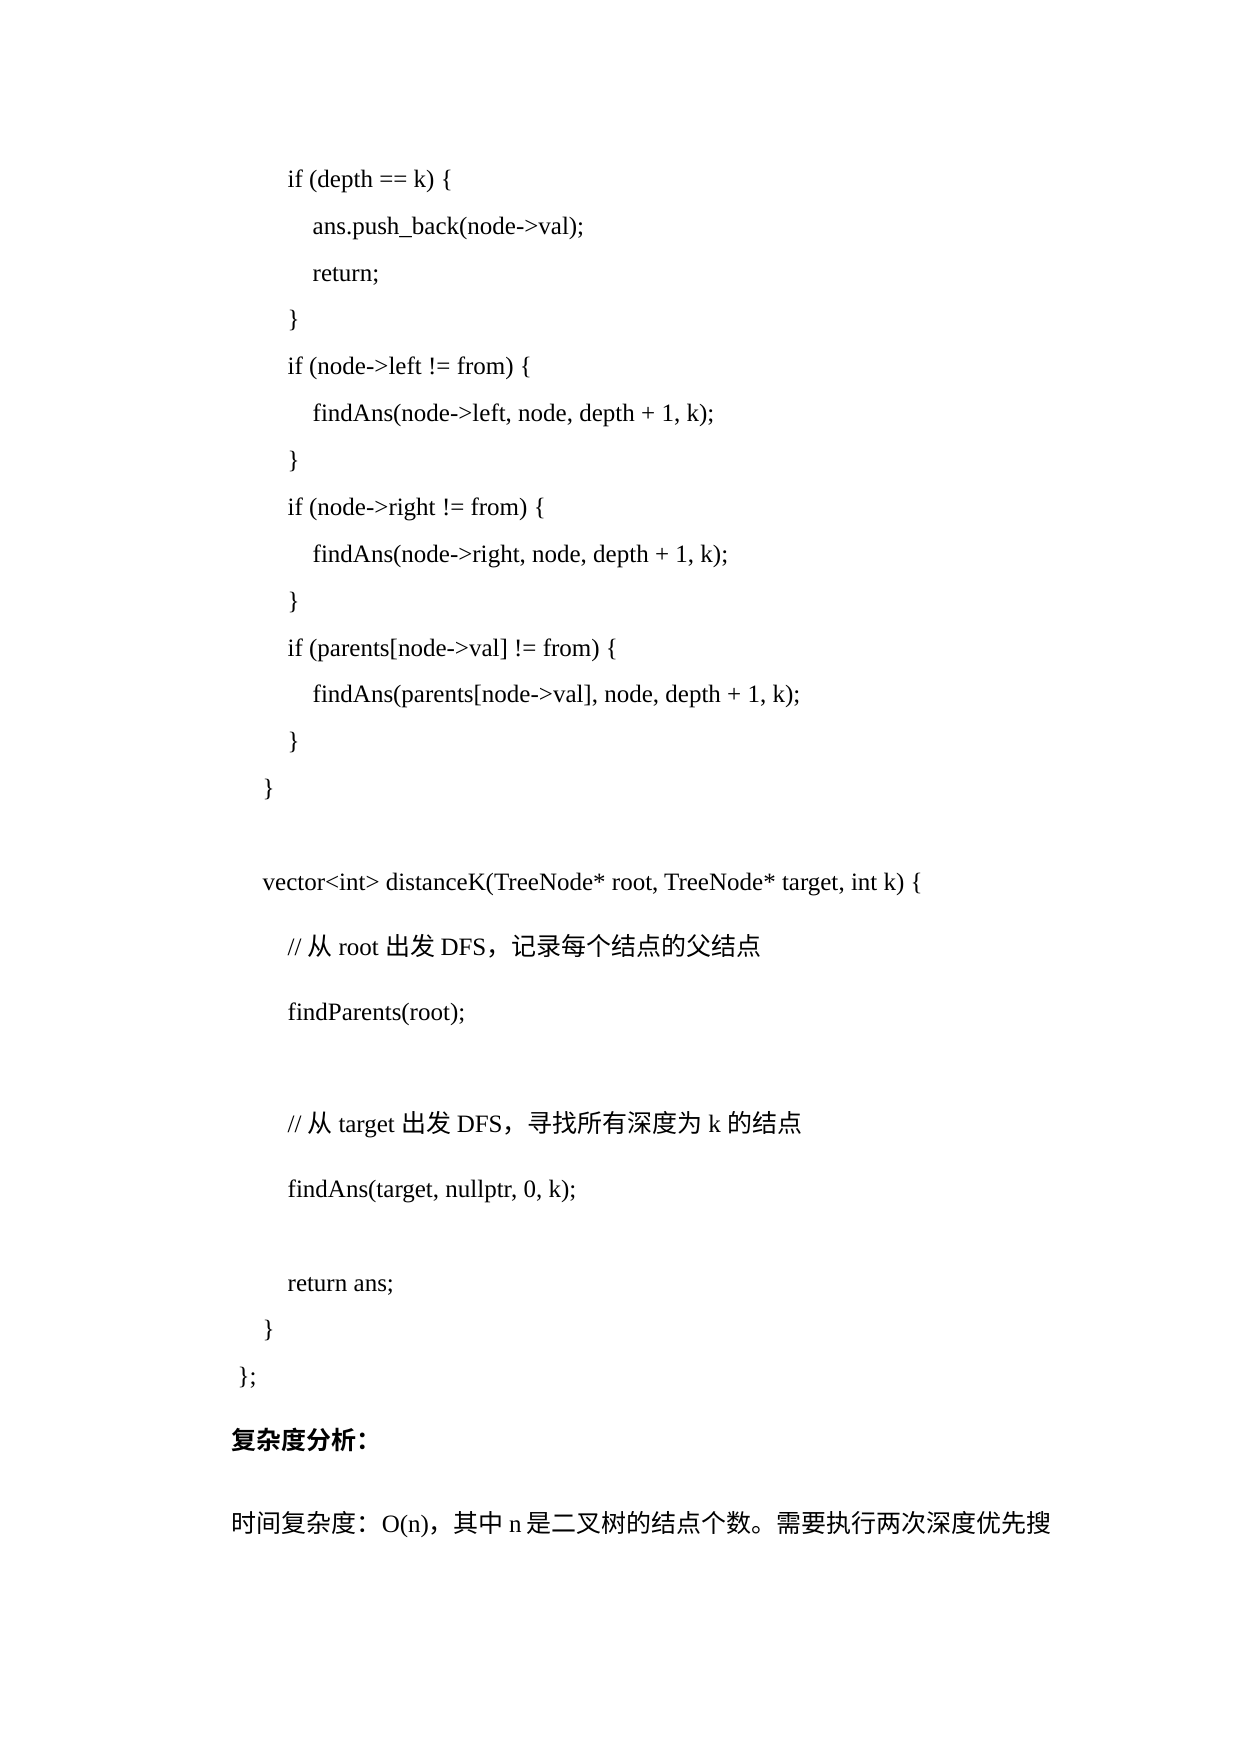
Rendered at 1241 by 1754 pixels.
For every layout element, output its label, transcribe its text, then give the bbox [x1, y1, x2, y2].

text } [237, 303, 1053, 335]
text } [237, 1313, 1053, 1345]
text if (parents[node->val] != from) { [237, 631, 1053, 663]
text findAns(node->right, node, depth + 1, k); [237, 537, 1053, 569]
text return ans; [237, 1266, 1053, 1298]
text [187, 1489, 1053, 1554]
text // 从 root 出发 DFS，记录每个结点的父结点 [237, 912, 1053, 977]
text if (node->left != from) { [237, 349, 1053, 382]
text 复杂度分析： [187, 1406, 1053, 1471]
text } [237, 443, 1053, 476]
text findAns(node->left, node, depth + 1, k); [237, 396, 1053, 429]
text vector<int> distanceK(TreeNode* root, TreeNode* target, int k) { [237, 865, 1053, 898]
text } [237, 724, 1053, 757]
text findParents(root); [237, 995, 1053, 1028]
text // 从 target 出发 DFS，寻找所有深度为 k 的结点 [237, 1089, 1053, 1154]
text if (node->right != from) { [237, 490, 1053, 523]
text ans.push_back(node->val); [237, 209, 1053, 241]
text findAns(parents[node->val], node, depth + 1, k); [237, 678, 1053, 710]
text } [237, 771, 1053, 804]
text findAns(target, nullptr, 0, k); [237, 1172, 1053, 1204]
text }; [237, 1359, 1053, 1392]
text return; [237, 256, 1053, 288]
text if (depth == k) { [237, 162, 1053, 194]
text } [237, 584, 1053, 616]
